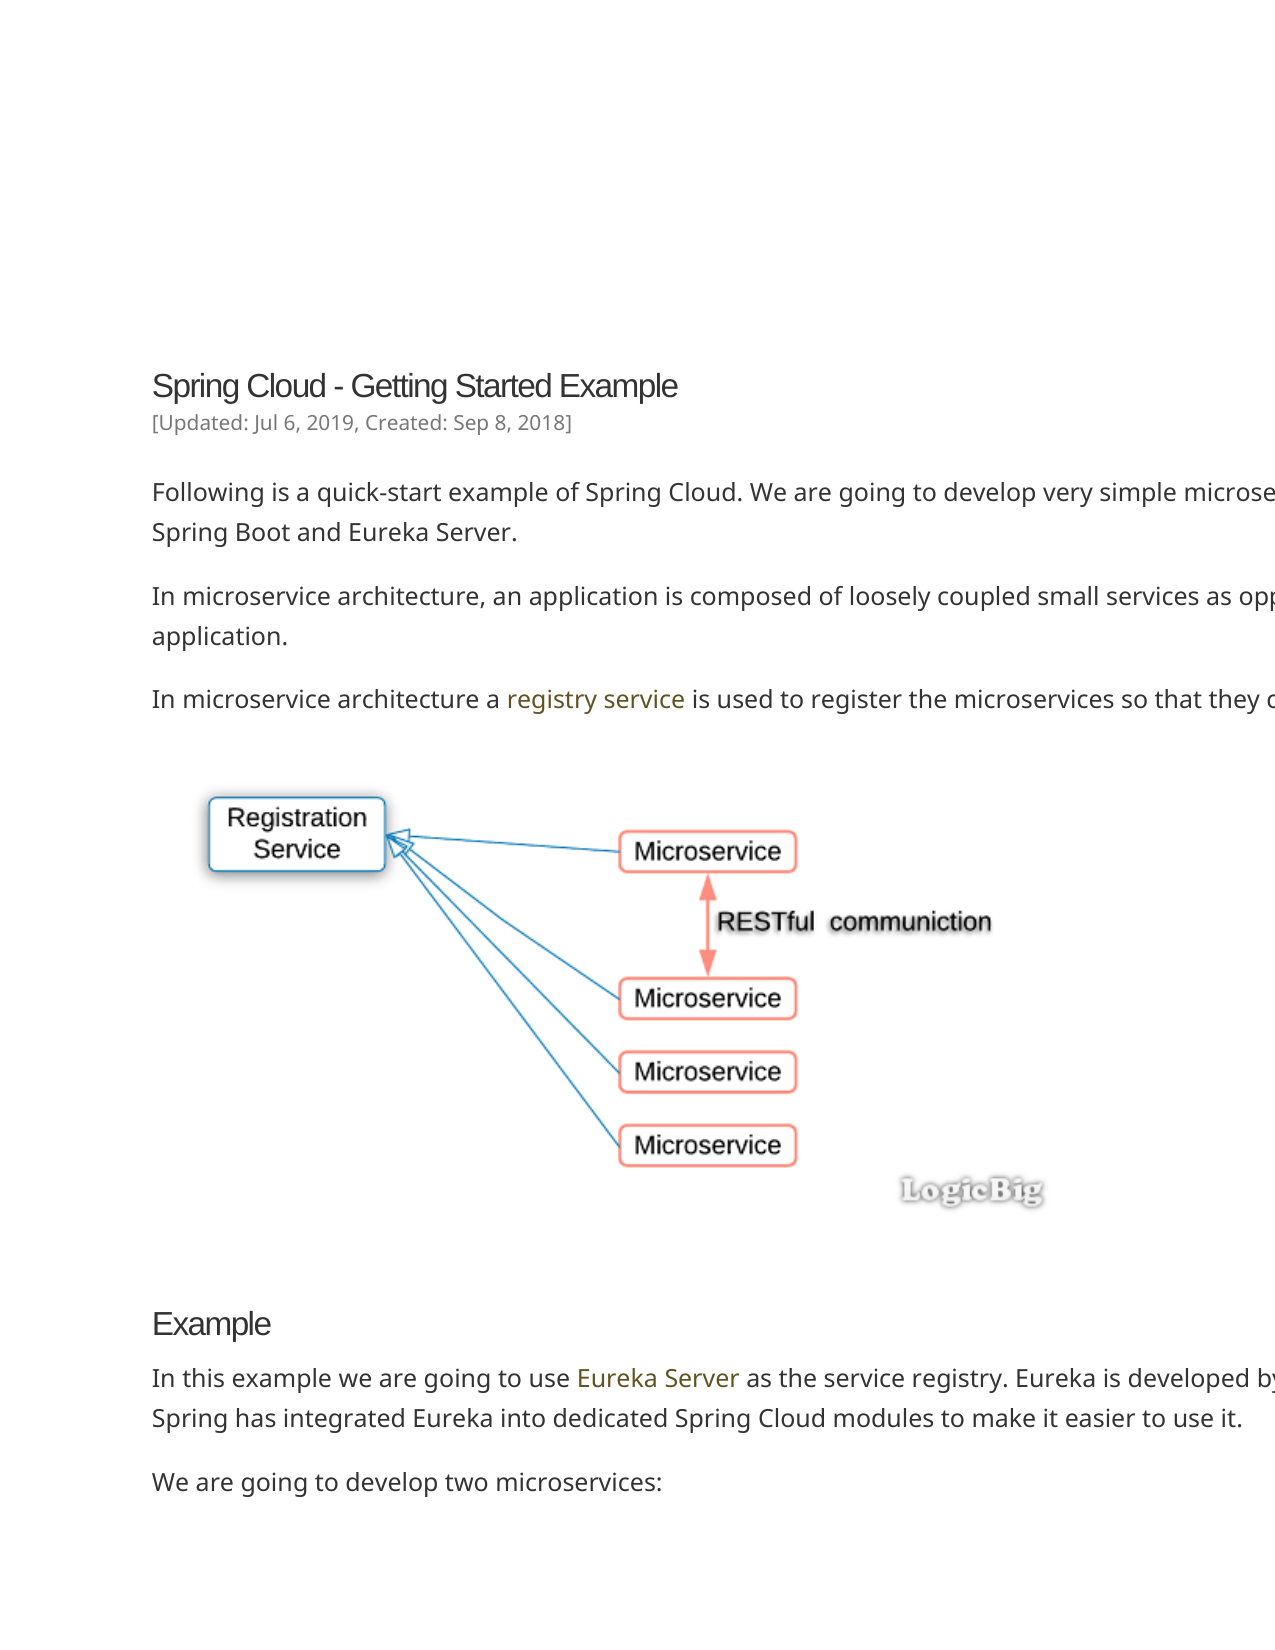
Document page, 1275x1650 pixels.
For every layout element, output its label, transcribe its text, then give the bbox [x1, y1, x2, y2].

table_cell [150, 458, 1275, 1500]
picture [151, 739, 1061, 1224]
table_header Spring Cloud - Getting Started Example [Updated: Jul 6, 2019, Created: Sep 8, 2018] [150, 340, 1275, 458]
